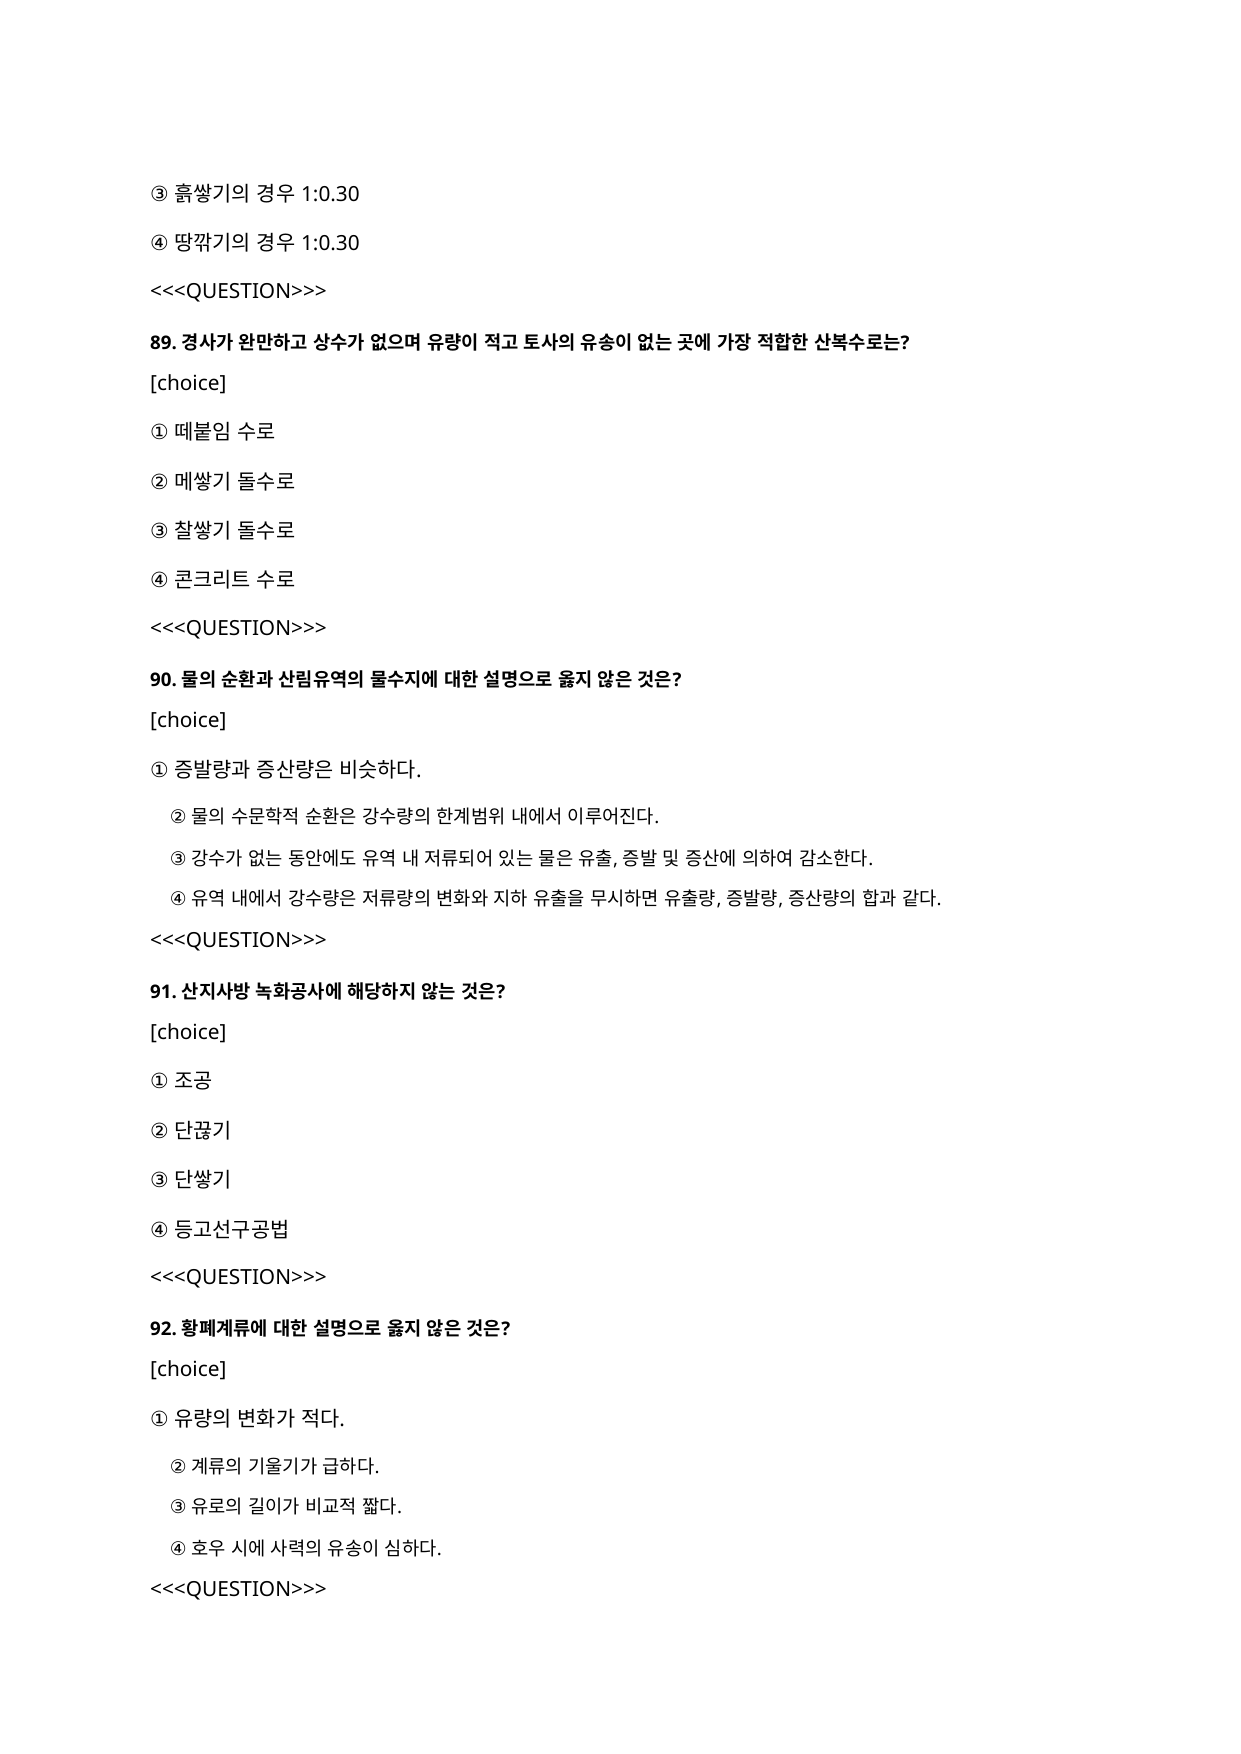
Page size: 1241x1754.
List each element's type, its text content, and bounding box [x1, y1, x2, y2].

text ④ 호우 시에 사력의 유송이 심하다. [150, 1533, 1090, 1560]
text ③ 강수가 없는 동안에도 유역 내 저류되어 있는 물은 유출, 증발 및 증산에 의하여 감소한다. [150, 843, 1090, 870]
text 89. 경사가 완만하고 상수가 없으며 유량이 적고 토사의 유송이 없는 곳에 가장 적합한 산복수로는? [150, 327, 1090, 354]
text ④ 콘크리트 수로 [150, 564, 1090, 594]
text <<<QUESTION>>> [150, 925, 1090, 953]
text ① 떼붙임 수로 [150, 416, 1090, 446]
text [choice] [150, 1017, 1090, 1046]
text ④ 등고선구공법 [150, 1213, 1090, 1243]
text 90. 물의 순환과 산림유역의 물수지에 대한 설명으로 옳지 않은 것은? [150, 664, 1090, 692]
text ③ 단쌓기 [150, 1163, 1090, 1194]
text ① 증발량과 증산량은 비슷하다. [150, 753, 1090, 783]
text ① 조공 [150, 1065, 1090, 1095]
text <<<QUESTION>>> [150, 1262, 1090, 1291]
text ④ 유역 내에서 강수량은 저류량의 변화와 지하 유출을 무시하면 유출량, 증발량, 증산량의 합과 같다. [150, 884, 1090, 911]
text ② 메쌓기 돌수로 [150, 465, 1090, 495]
text ③ 흙쌓기의 경우 1:0.30 [150, 177, 1090, 207]
text [choice] [150, 706, 1090, 734]
text <<<QUESTION>>> [150, 1574, 1090, 1602]
text ③ 유로의 길이가 비교적 짧다. [150, 1492, 1090, 1519]
text [choice] [150, 1354, 1090, 1383]
text ④ 땅깎기의 경우 1:0.30 [150, 227, 1090, 257]
text ② 계류의 기울기가 급하다. [150, 1451, 1090, 1478]
text <<<QUESTION>>> [150, 613, 1090, 642]
text ② 물의 수문학적 순환은 강수량의 한계범위 내에서 이루어진다. [150, 802, 1090, 829]
text 91. 산지사방 녹화공사에 해당하지 않는 것은? [150, 976, 1090, 1004]
text ③ 찰쌓기 돌수로 [150, 514, 1090, 545]
text <<<QUESTION>>> [150, 276, 1090, 304]
text 92. 황폐계류에 대한 설명으로 옳지 않은 것은? [150, 1314, 1090, 1341]
text [choice] [150, 368, 1090, 397]
text ① 유량의 변화가 적다. [150, 1402, 1090, 1432]
text ② 단끊기 [150, 1114, 1090, 1144]
